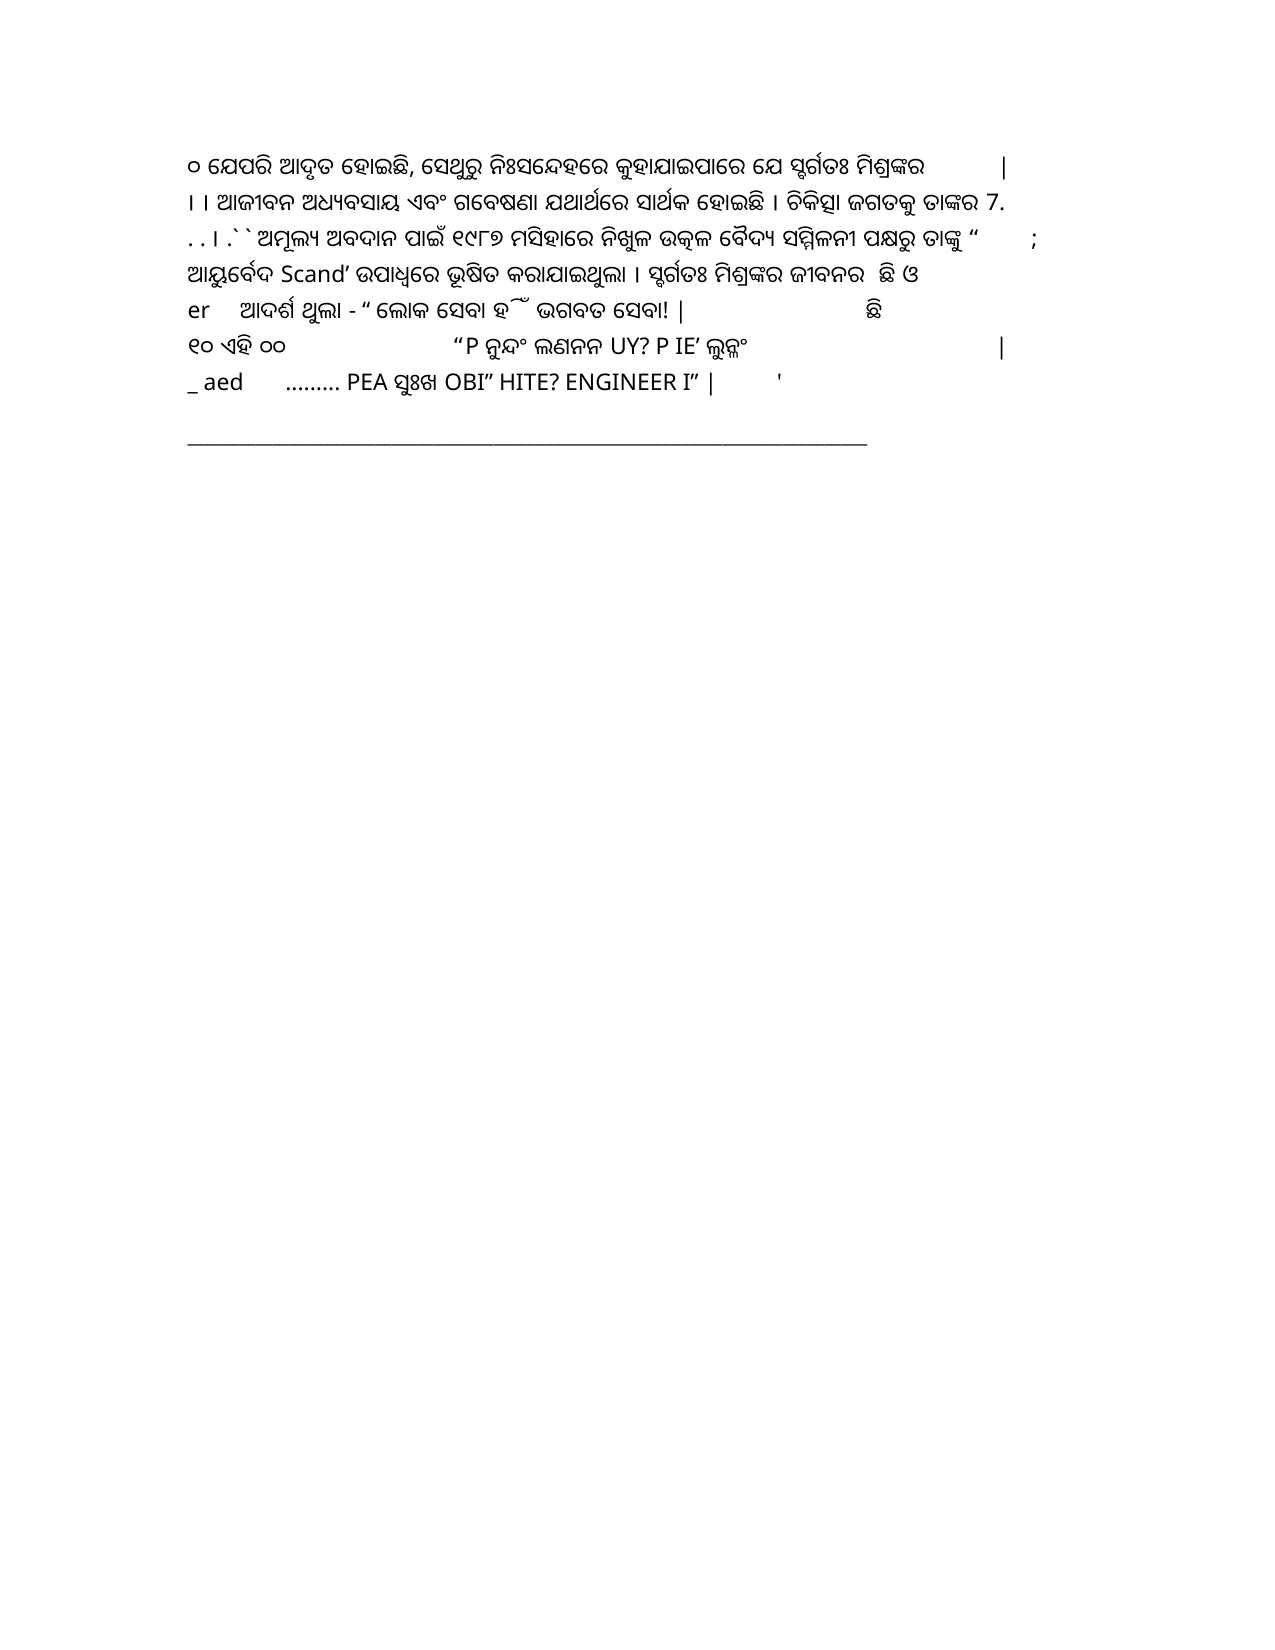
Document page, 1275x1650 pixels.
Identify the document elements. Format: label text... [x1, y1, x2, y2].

text ________________________________________________________________________________ [187, 422, 1087, 449]
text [187, 150, 1087, 397]
